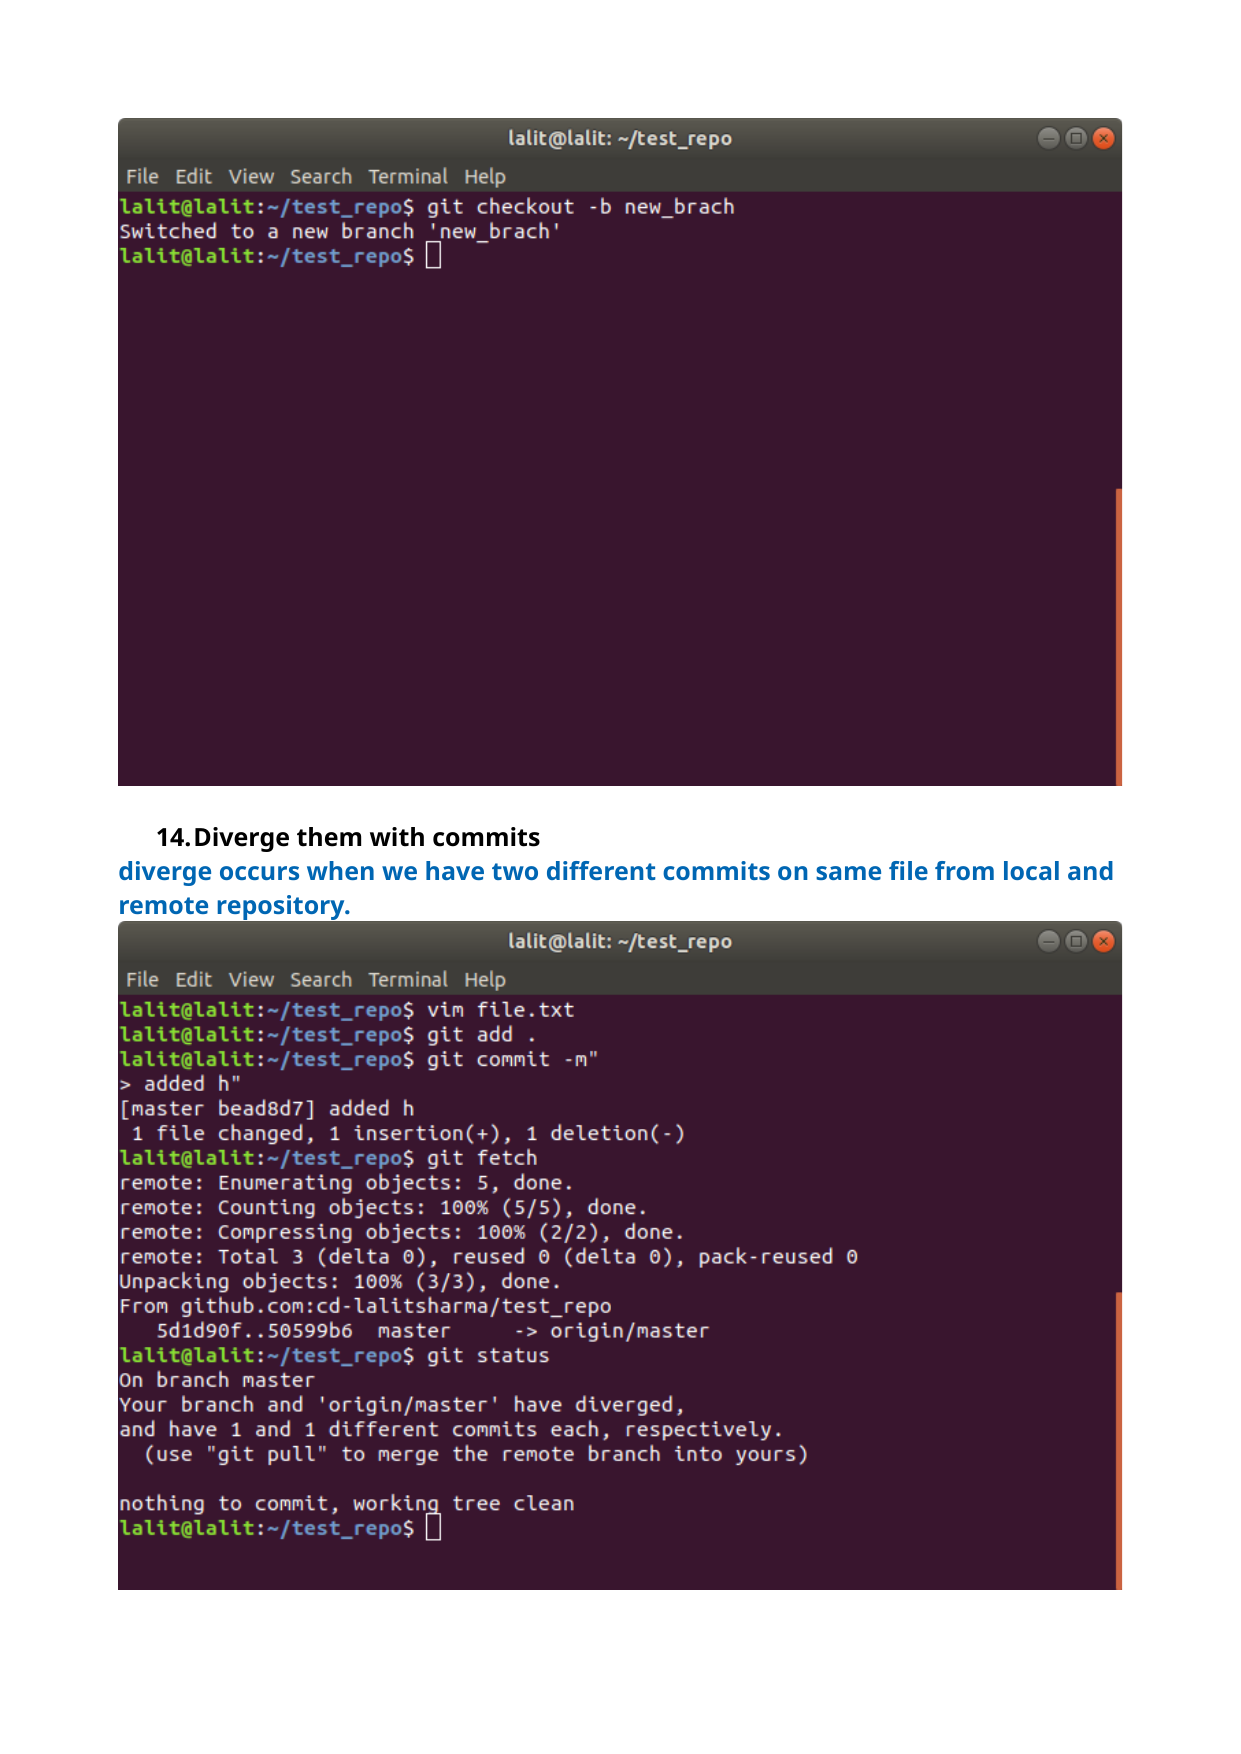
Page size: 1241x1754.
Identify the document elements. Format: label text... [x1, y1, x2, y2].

text diverge occurs when we have two different commits on same file from local and remote repository. [118, 854, 1122, 921]
list Diverge them with commits [156, 819, 1122, 854]
picture [118, 118, 1123, 786]
picture [118, 921, 1123, 1590]
